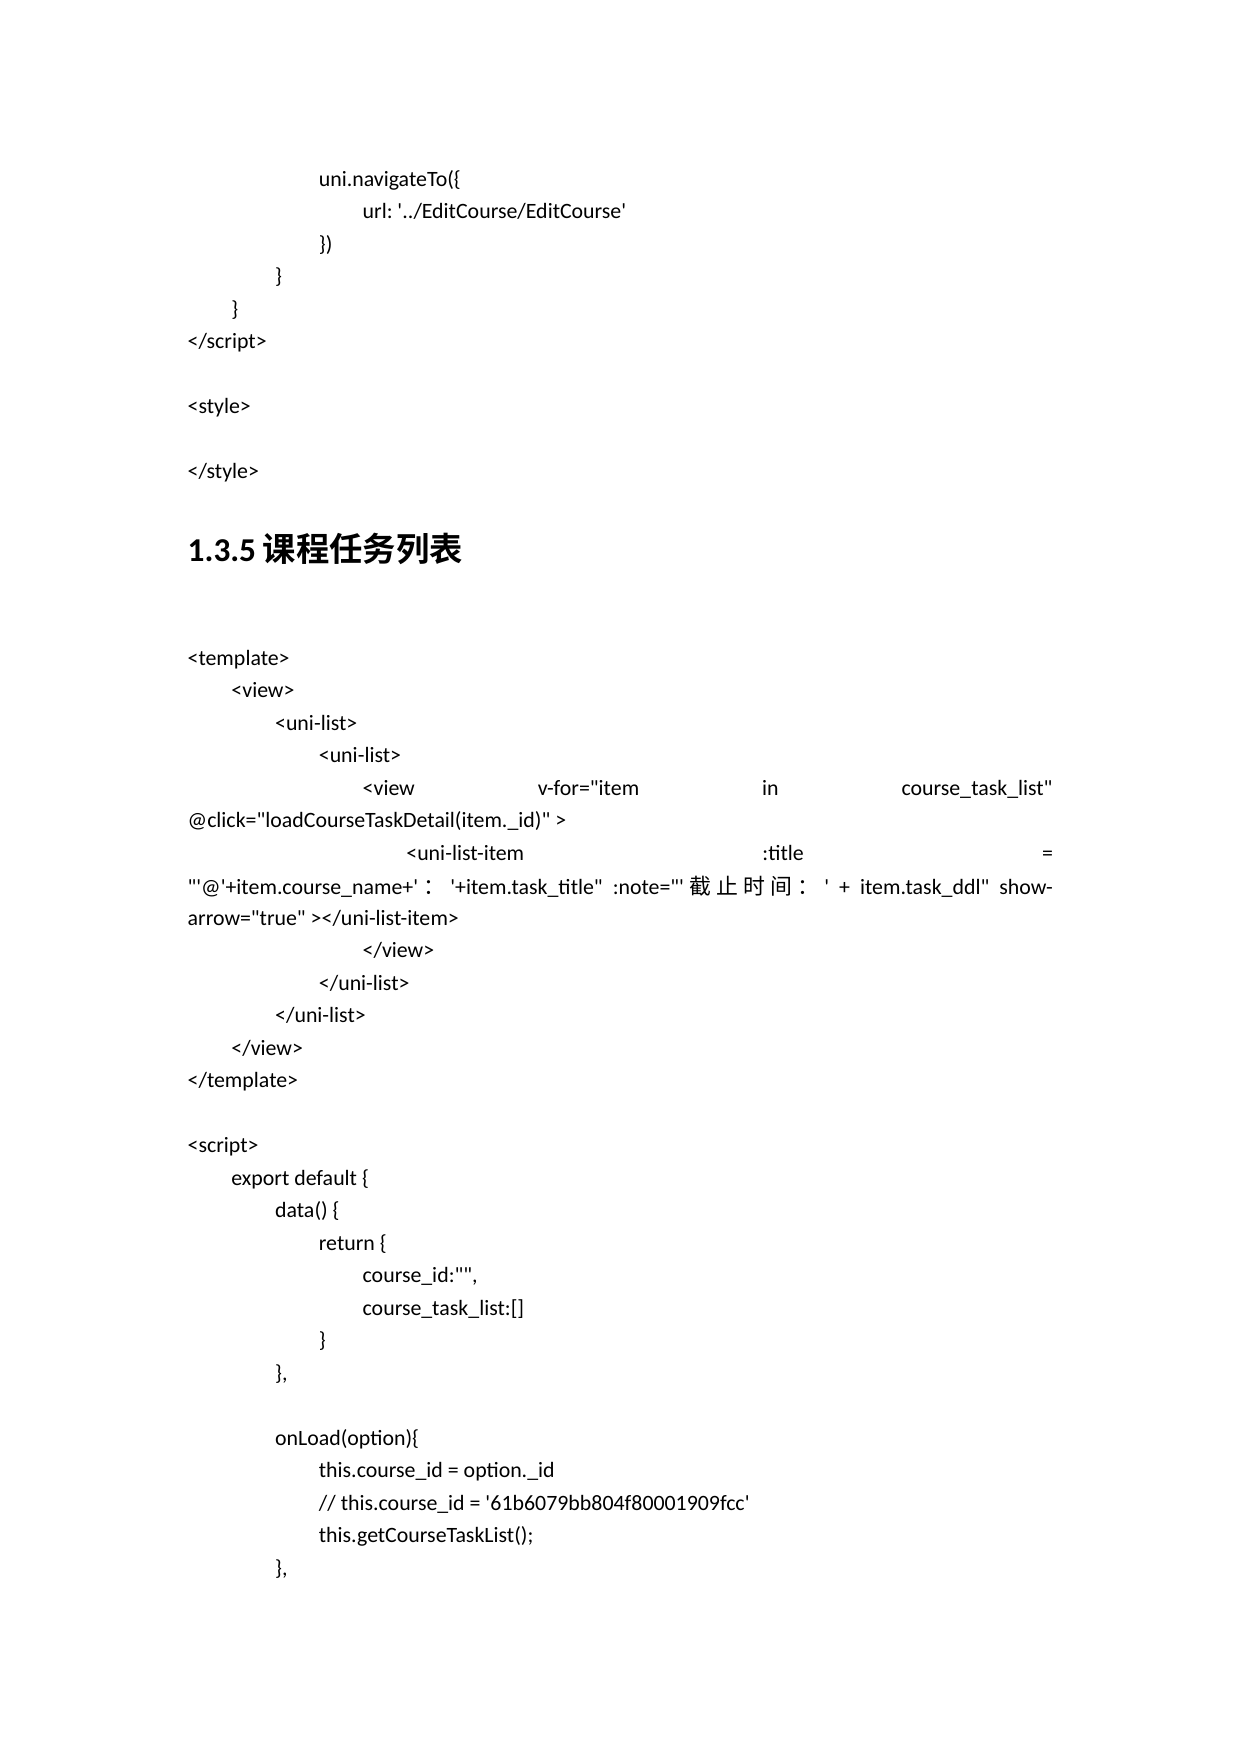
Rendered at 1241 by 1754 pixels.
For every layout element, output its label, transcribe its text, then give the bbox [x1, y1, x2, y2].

text this.getCourseTaskList(); [187, 1519, 1053, 1551]
text <uni-list> [187, 739, 1053, 771]
text <style> [187, 389, 1053, 422]
text } [187, 292, 1053, 324]
text <uni-list-item :title = "'@'+item.course_name+'：'+item.task_title" :note="'截止时间：' + item.task_ddl" show-arrow="true" ></uni-list-item> [187, 836, 1053, 934]
text <view v-for="item in course_task_list" @click="loadCourseTaskDetail(item._id)" > [187, 771, 1053, 836]
text </uni-list> [187, 966, 1053, 999]
text </view> [187, 934, 1053, 966]
text onLoad(option){ [187, 1421, 1053, 1454]
text </script> [187, 324, 1053, 357]
text // this.course_id = '61b6079bb804f80001909fcc' [187, 1486, 1053, 1519]
text <script> [187, 1129, 1053, 1161]
text }, [187, 1551, 1053, 1584]
text data() { [187, 1194, 1053, 1226]
text } [187, 259, 1053, 292]
text <view> [187, 674, 1053, 706]
text } [187, 1324, 1053, 1356]
text this.course_id = option._id [187, 1454, 1053, 1486]
text </template> [187, 1064, 1053, 1096]
text <uni-list> [187, 706, 1053, 739]
text uni.navigateTo({ [187, 162, 1053, 194]
text <template> [187, 641, 1053, 674]
text }, [187, 1356, 1053, 1389]
text </style> [187, 454, 1053, 487]
text </view> [187, 1031, 1053, 1064]
text }) [187, 227, 1053, 259]
text course_id:"", [187, 1259, 1053, 1291]
text </uni-list> [187, 999, 1053, 1031]
subtitle 1.3.5课程任务列表 [187, 514, 1053, 579]
text return { [187, 1226, 1053, 1259]
text export default { [187, 1161, 1053, 1194]
text url: '../EditCourse/EditCourse' [187, 194, 1053, 227]
text course_task_list:[] [187, 1291, 1053, 1324]
